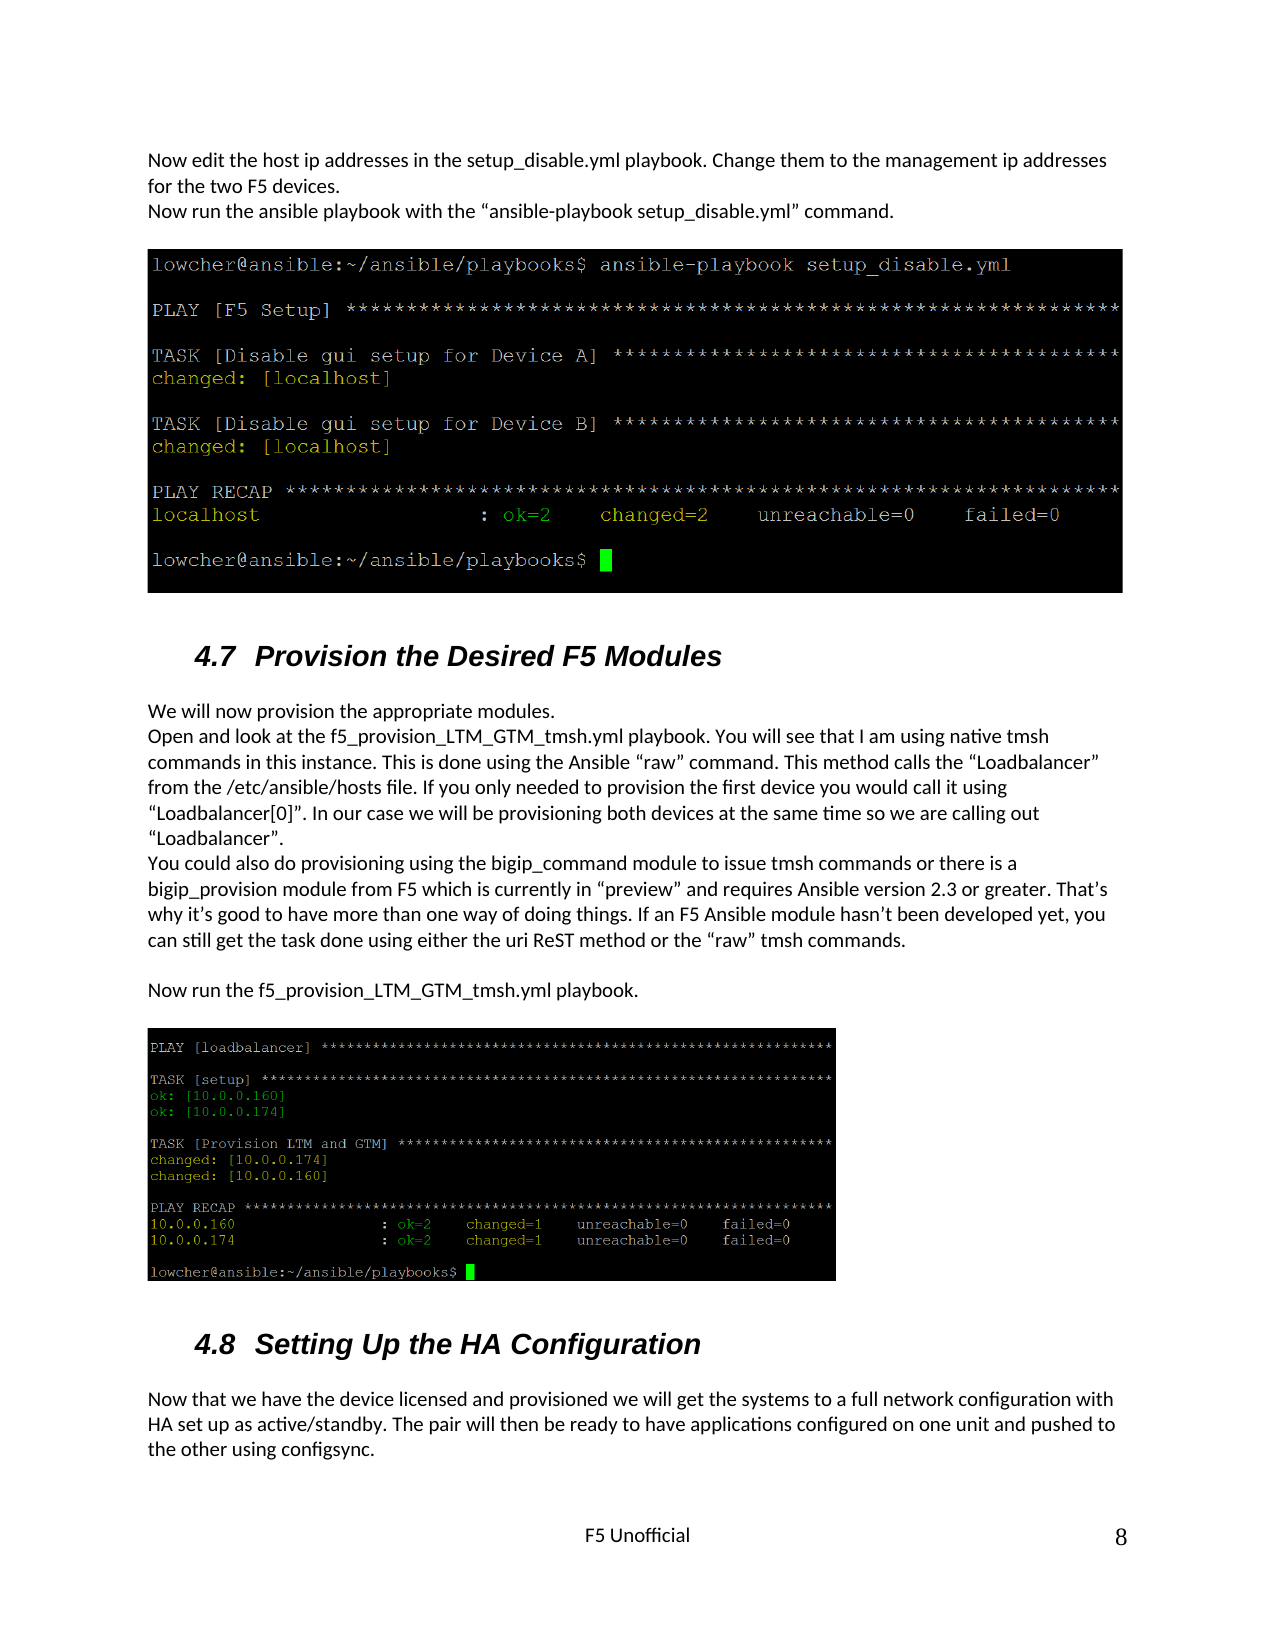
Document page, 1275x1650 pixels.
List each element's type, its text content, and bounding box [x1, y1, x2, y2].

text Now edit the host ip addresses in the setup_disable.yml playbook. Change them to the management ip addresses for the two F5 devices. [148, 148, 1127, 198]
text You could also do provisioning using the bigip_command module to issue tmsh commands or there is a bigip_provision module from F5 which is currently in “preview” and requires Ansible version 2.3 or greater. That’s why it’s good to have more than one way of doing things. If an F5 Ansible module hasn’t been developed yet, you can still get the task done using either the uri ReST method or the “raw” tmsh commands. [148, 851, 1127, 952]
text Open and look at the f5_provision_LTM_GTM_tmsh.yml playbook. You will see that I am using native tmsh commands in this instance. This is done using the Ansible “raw” command. This method calls the “Loadbalancer” from the /etc/ansible/hosts file. If you only needed to provision the first device you would call it using “Loadbalancer[0]”. In our case we will be provisioning both devices at the same time so we are calling out “Loadbalancer”. [148, 723, 1127, 851]
text Now run the f5_provision_LTM_GTM_tmsh.yml playbook. [148, 978, 1127, 1003]
picture [147, 1028, 836, 1281]
text Now that we have the device licensed and provisioned we will get the systems to a full network configuration with HA set up as active/standby. The pair will then be ready to have applications configured on one unit and pushed to the other using configsync. [148, 1386, 1127, 1462]
text Now run the ansible playbook with the “ansible-playbook setup_disable.yml” command. [148, 198, 1127, 224]
text Provision the Desired F5 Modules [194, 639, 1127, 673]
text Setting Up the HA Configuration [194, 1327, 1127, 1360]
text We will now provision the appropriate modules. [148, 698, 1127, 723]
picture [147, 249, 1123, 593]
